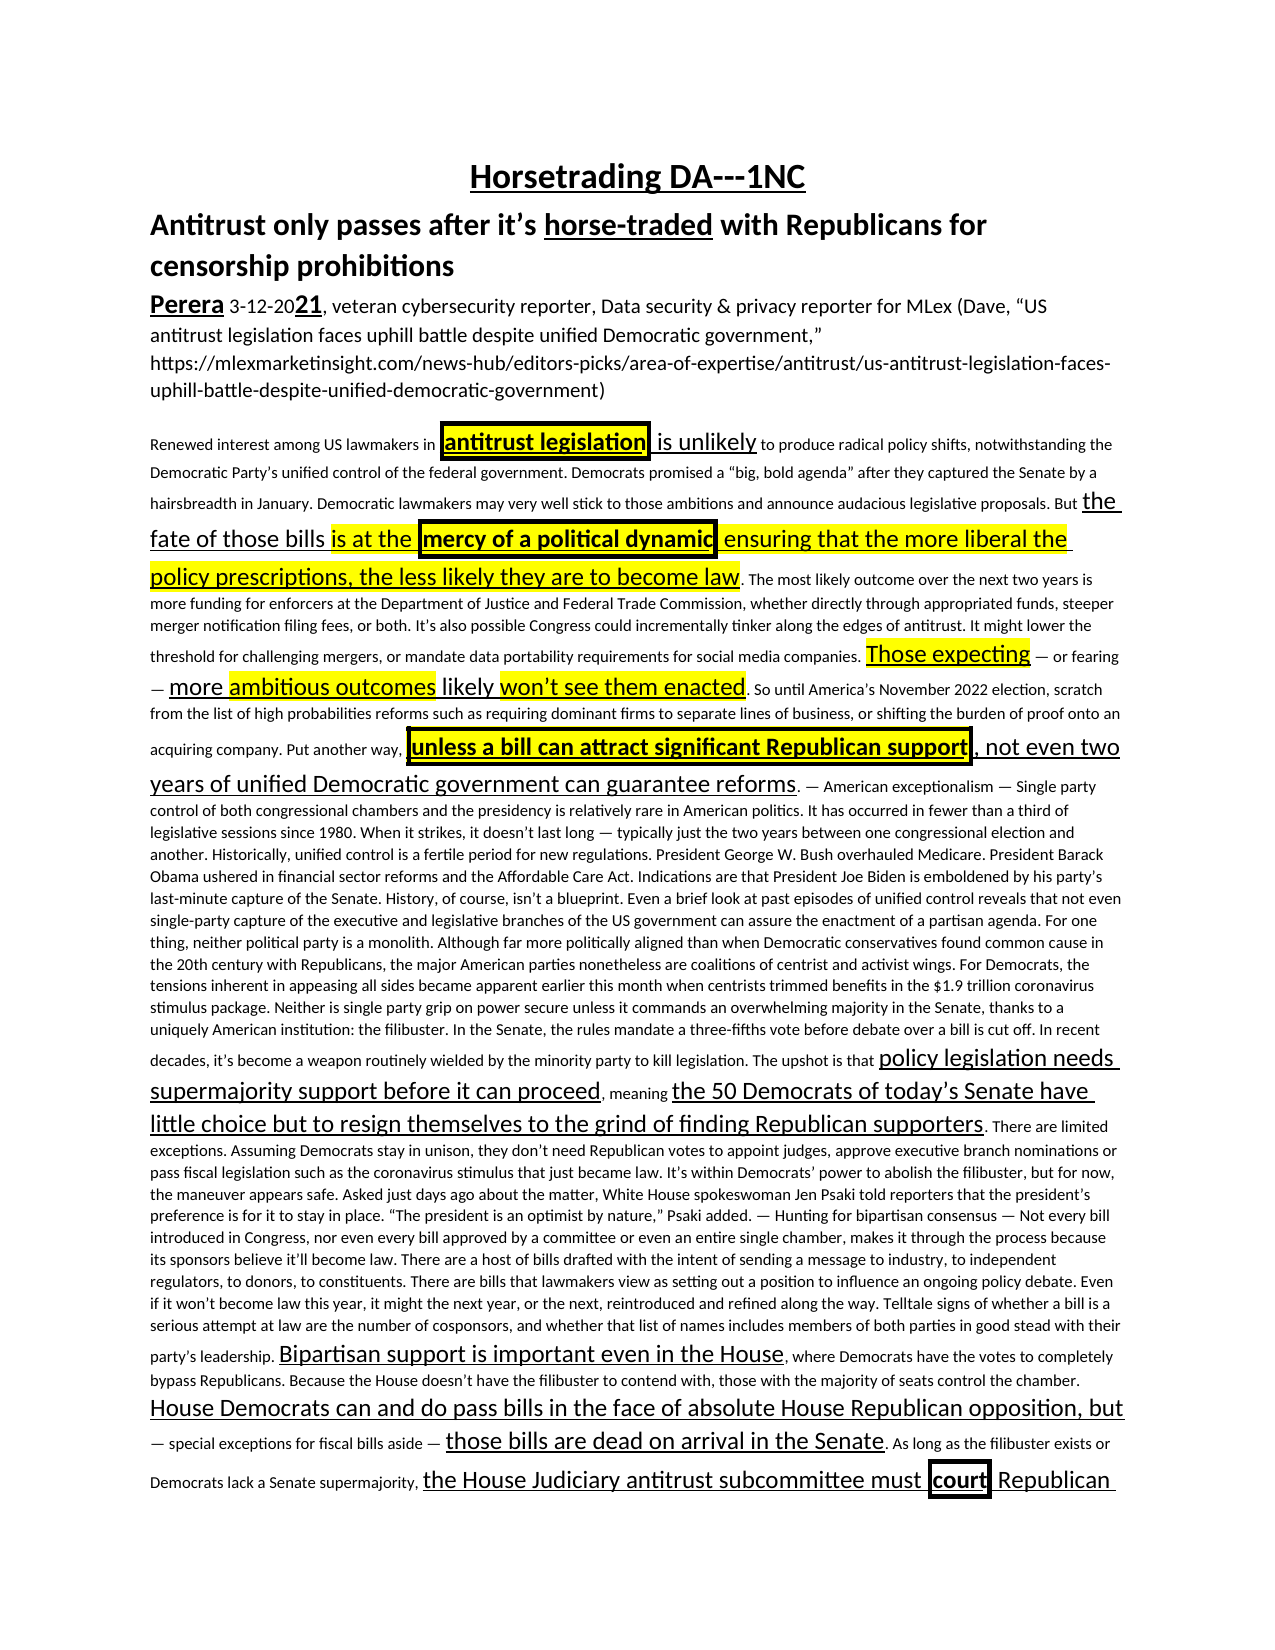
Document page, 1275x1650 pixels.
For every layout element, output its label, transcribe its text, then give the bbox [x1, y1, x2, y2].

subtitle Antitrust only passes after it’s horse-traded with Republicans for censorship prohibitions [150, 205, 1125, 284]
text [150, 421, 1125, 1419]
text Perera 3-12-2021, veteran cybersecurity reporter, Data security & privacy reporter for MLex (Dave, “US antitrust legislation faces uphill battle despite unified Democratic government,” https://mlexmarketinsight.com/news-hub/editors-picks/area-of-expertise/antitrust/us-antitrust-legislation-faces-uphill-battle-despite-unified-democratic-government) [150, 287, 1125, 402]
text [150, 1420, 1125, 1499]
subtitle Horsetrading DA---1NC [150, 154, 1125, 197]
